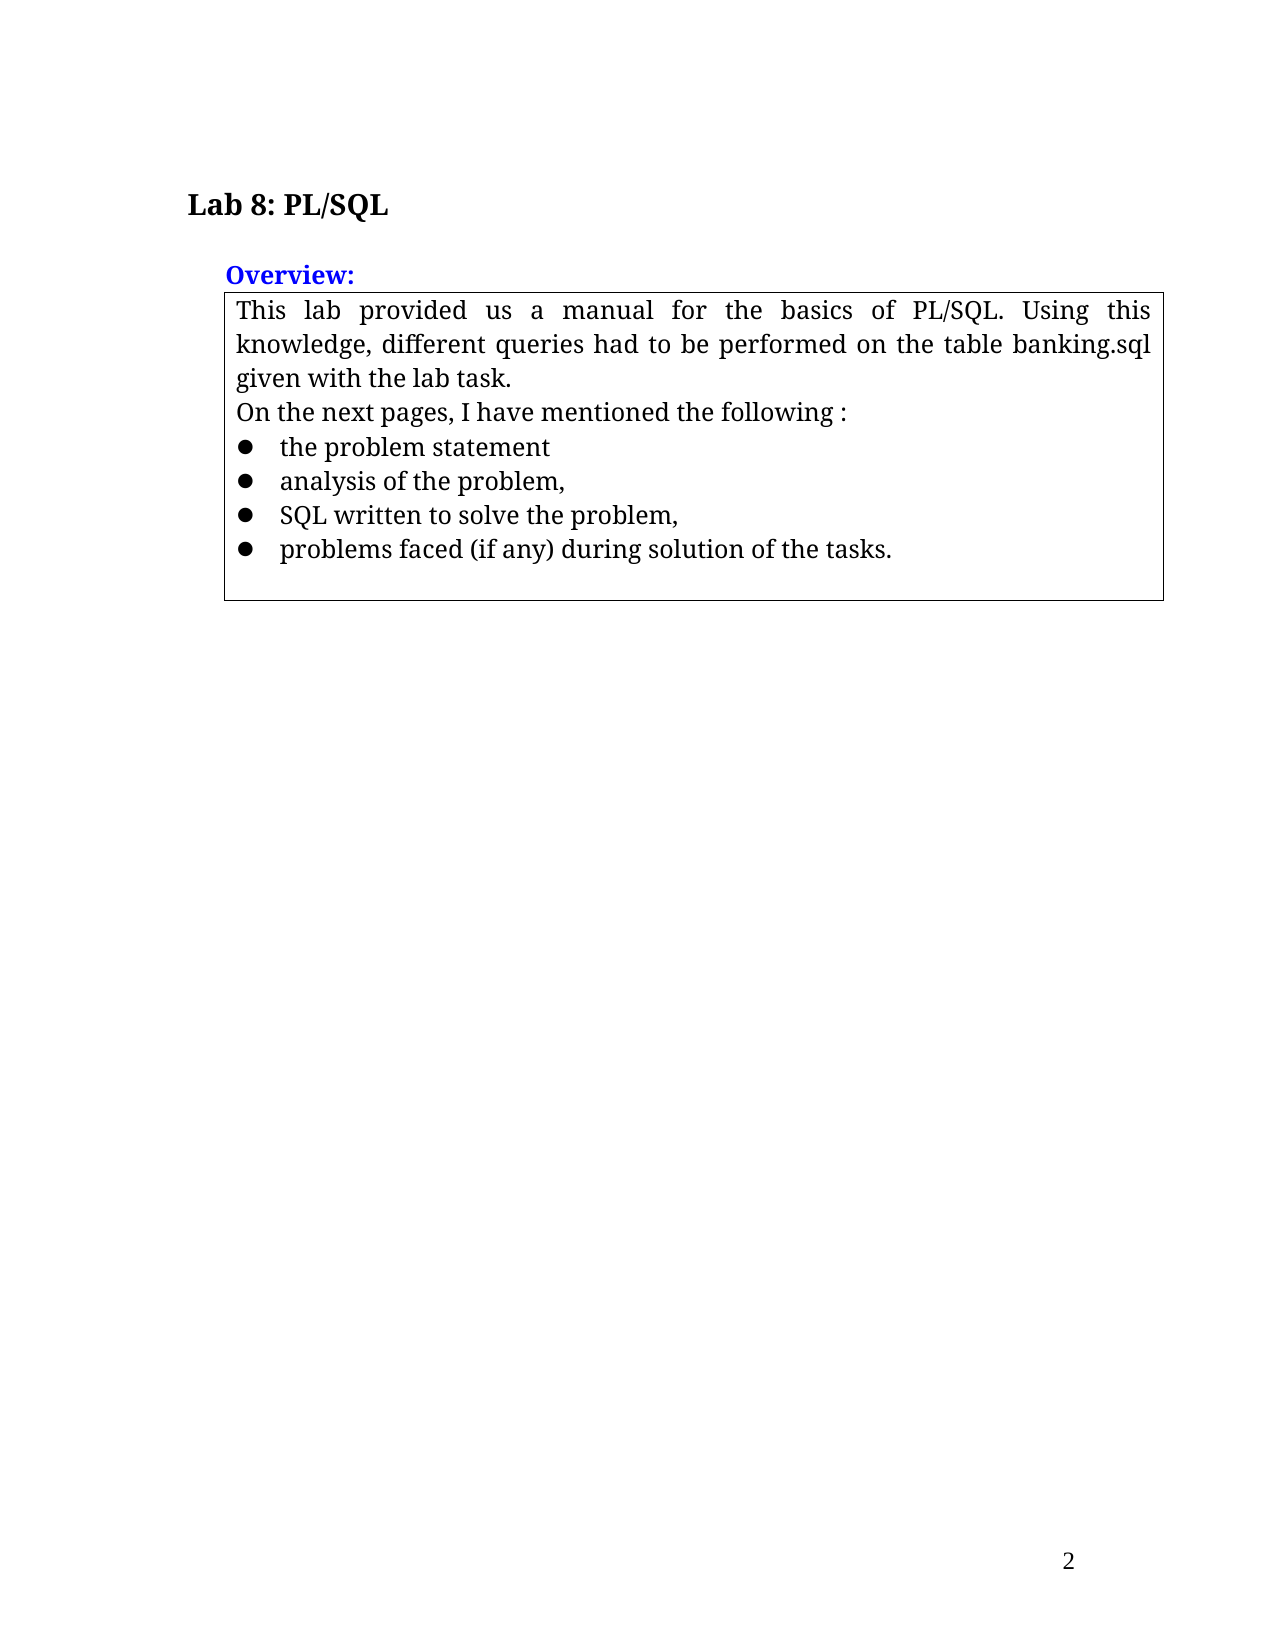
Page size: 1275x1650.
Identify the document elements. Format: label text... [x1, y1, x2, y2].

text Overview: [187, 258, 1087, 292]
text Lab 8: PL/SQL [187, 184, 1087, 224]
table_header This lab provided us a manual for the basics of PL/SQL. Using this knowledge, different queries had to be performed on the table banking.sql given with the lab task. On the next pages, I have mentioned the following : the problem statement analysis of the problem, SQL written to solve the problem, problems faced (if any) during solution of the tasks. [225, 293, 1163, 599]
